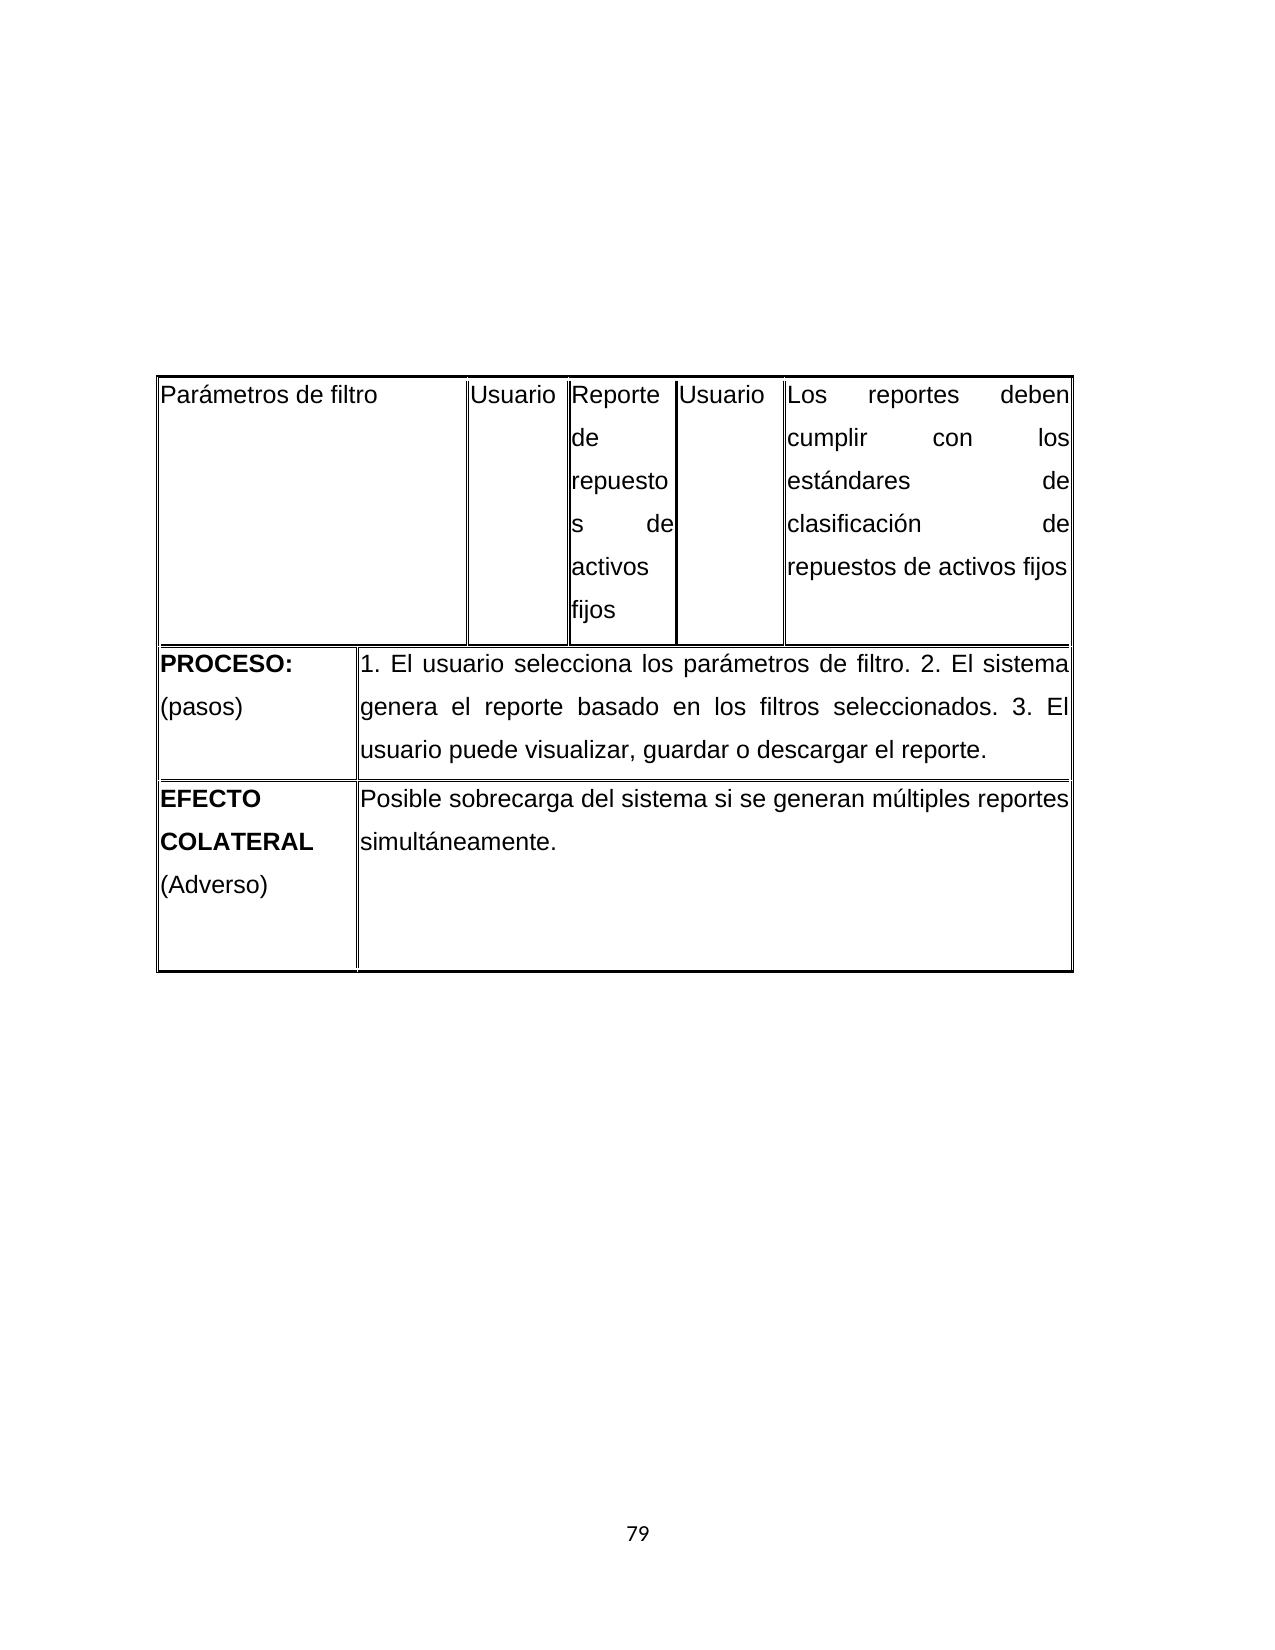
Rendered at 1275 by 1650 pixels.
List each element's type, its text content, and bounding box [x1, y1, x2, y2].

table_cell 1. El usuario selecciona los parámetros de filtro. 2. El sistema genera el reporte basado en los filtros seleccionados. 3. El usuario puede visualizar, guardar o descargar el reporte. [359, 644, 1071, 779]
table_cell Los reportes deben cumplir con los estándares de clasificación de repuestos de activos fijos [785, 378, 1071, 644]
table_cell EFECTO COLATERAL (Adverso) [158, 779, 357, 970]
table_cell Parámetros de filtro [159, 378, 467, 644]
table_cell PROCESO: (pasos) [159, 644, 356, 779]
table_cell Reporte de repuestos de activos fijos [569, 378, 676, 644]
table_cell Usuario [468, 377, 569, 644]
table_cell Usuario [676, 378, 784, 644]
table_cell Posible sobrecarga del sistema si se generan múltiples reportes simultáneamente. [358, 779, 1072, 970]
